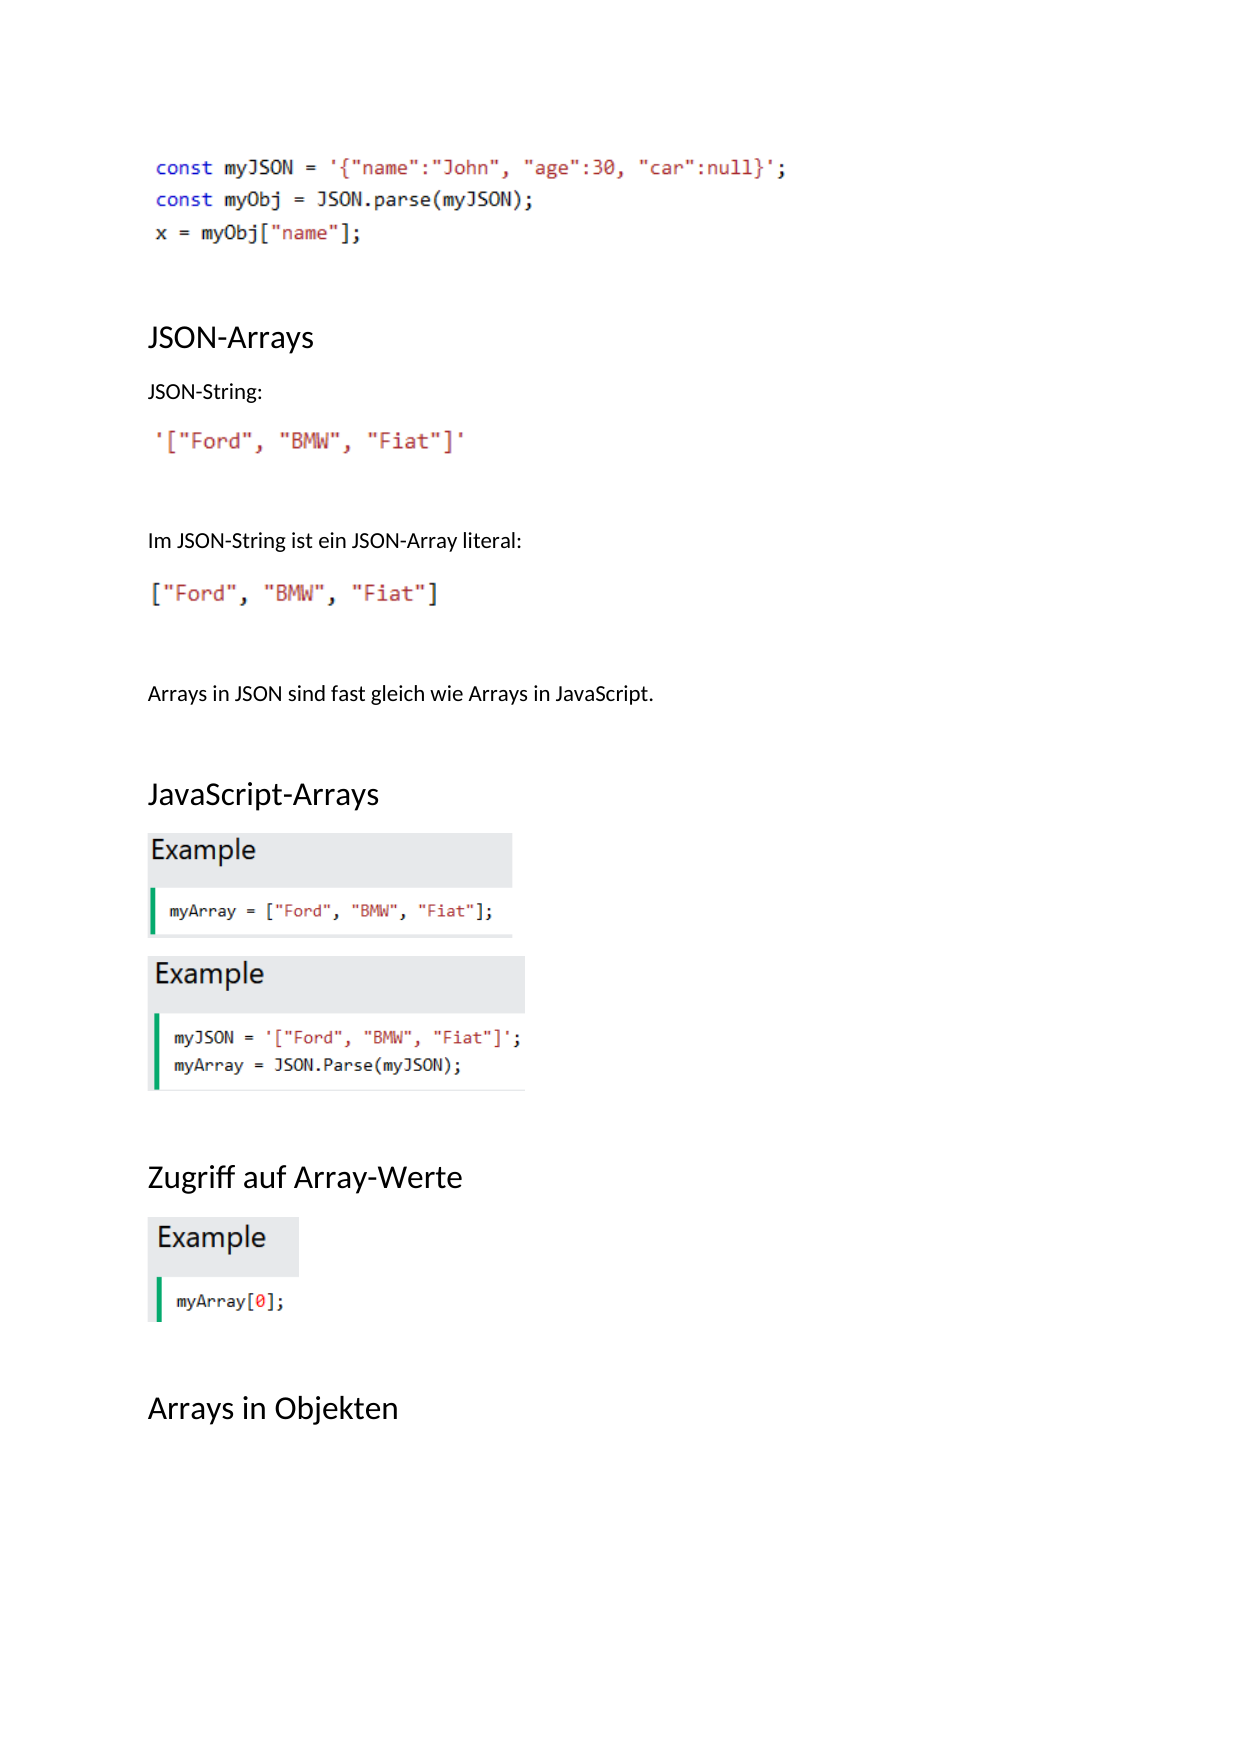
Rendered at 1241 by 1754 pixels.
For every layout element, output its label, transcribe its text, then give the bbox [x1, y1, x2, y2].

text JSON-String: [148, 377, 1093, 405]
picture [147, 1217, 299, 1322]
text Zugriff auf Array-Werte [148, 1156, 1093, 1197]
picture [147, 424, 475, 460]
picture [147, 956, 525, 1091]
picture [147, 147, 802, 251]
text Im JSON-String ist ein JSON-Array literal: [148, 526, 1093, 554]
text JavaScript-Arrays [148, 773, 1093, 813]
text Arrays in JSON sind fast gleich wie Arrays in JavaScript. [148, 679, 1093, 707]
picture [147, 833, 513, 938]
text Arrays in Objekten [148, 1387, 1093, 1428]
text JSON-Arrays [148, 317, 1093, 357]
picture [147, 572, 447, 614]
